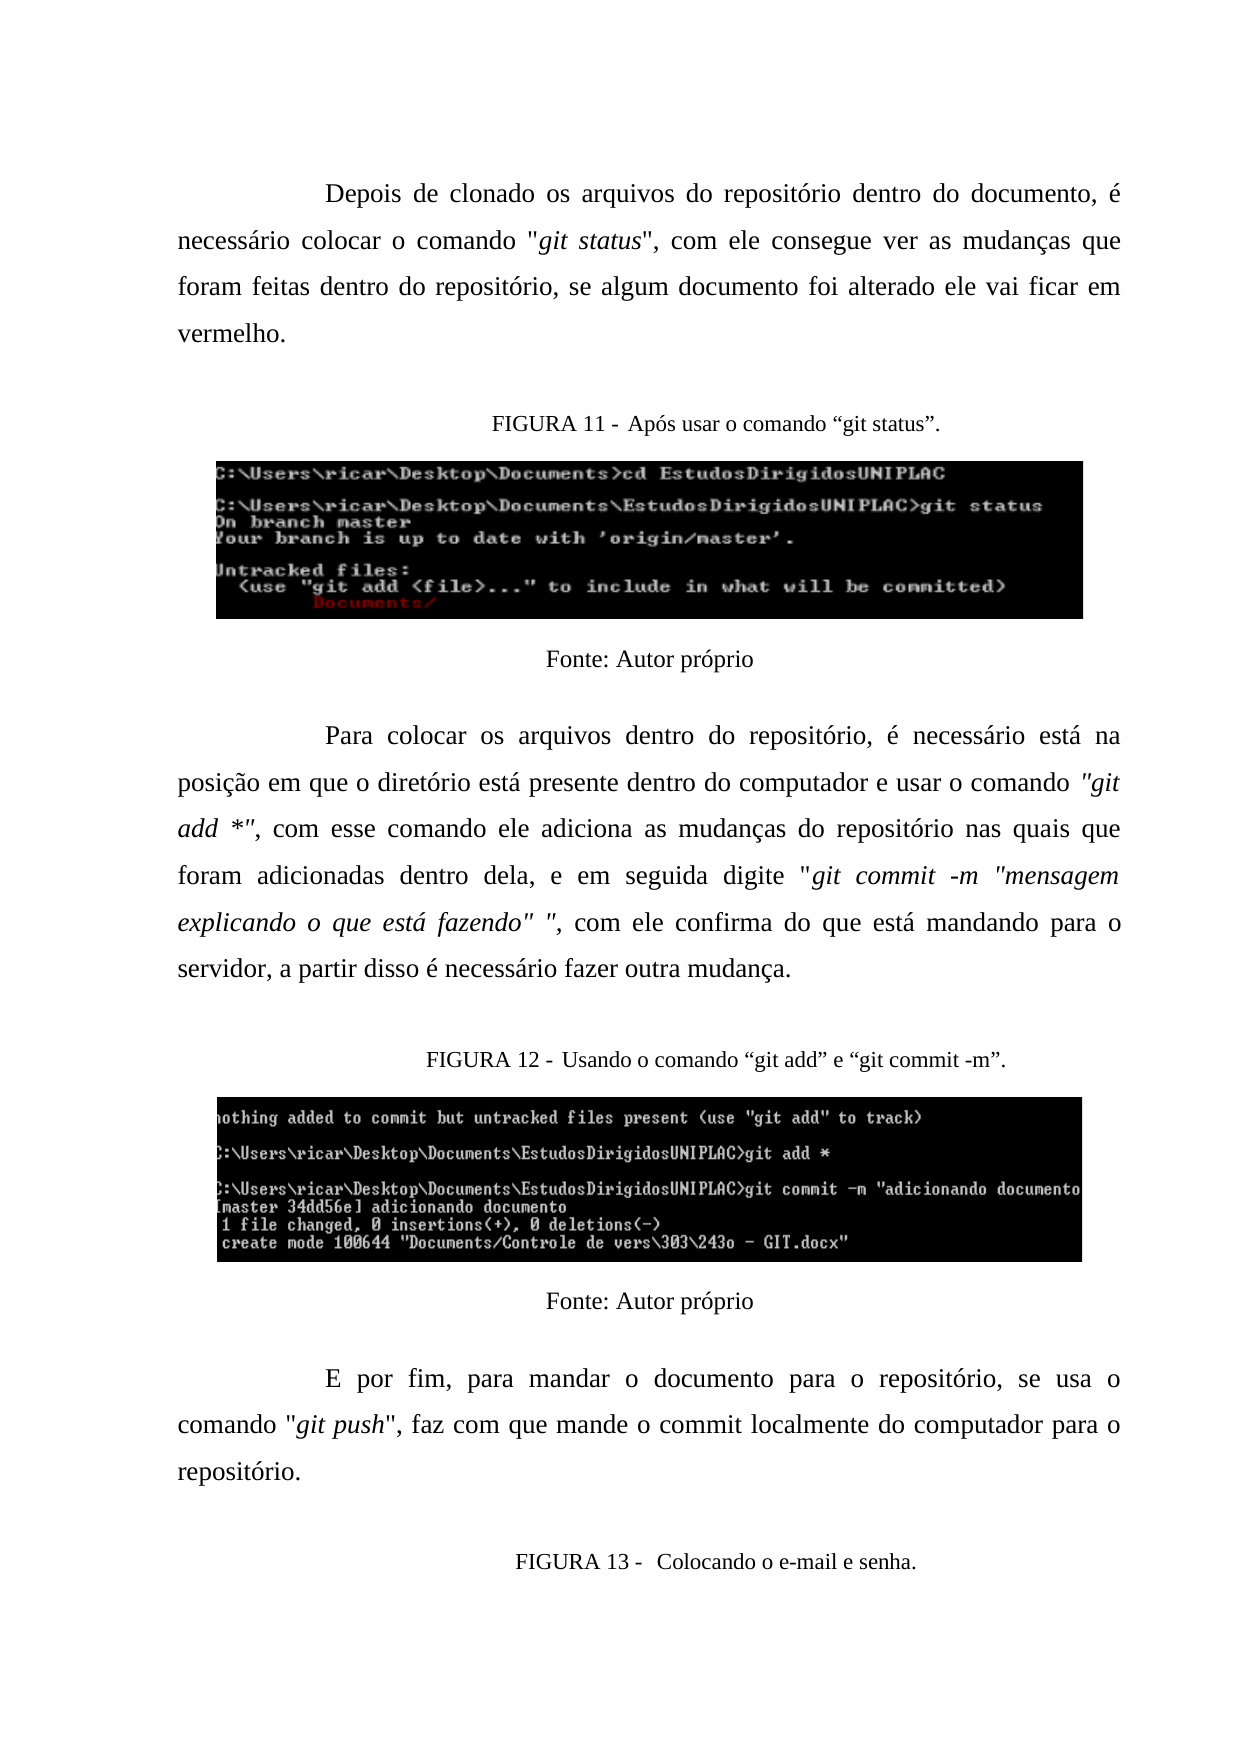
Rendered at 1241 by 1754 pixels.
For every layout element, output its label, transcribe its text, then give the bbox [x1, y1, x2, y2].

text Depois de clonado os arquivos do repositório dentro do documento, é necessário colocar o comando "git status", com ele consegue ver as mudanças que foram feitas dentro do repositório, se algum documento foi alterado ele vai ficar em vermelho. [177, 177, 1122, 348]
text Após usar o comando “git status”. [310, 411, 1122, 437]
text Fonte: Autor próprio [177, 644, 1122, 673]
picture [216, 461, 1084, 619]
text Usando o comando “git add” e “git commit -m”. [310, 1046, 1122, 1072]
text Colocando o e-mail e senha. [310, 1548, 1122, 1575]
picture [217, 1097, 1083, 1262]
text E por fim, para mandar o documento para o repositório, se usa o comando "git push", faz com que mande o commit localmente do computador para o repositório. [177, 1362, 1122, 1486]
text Fonte: Autor próprio [177, 1286, 1122, 1315]
text Para colocar os arquivos dentro do repositório, é necessário está na posição em que o diretório está presente dentro do computador e usar o comando "git add *", com esse comando ele adiciona as mudanças do repositório nas quais que foram adicionadas dentro dela, e em seguida digite "git commit -m "mensagem explicando o que está fazendo" ", com ele confirma do que está mandando para o servidor, a partir disso é necessário fazer outra mudança. [177, 719, 1122, 984]
